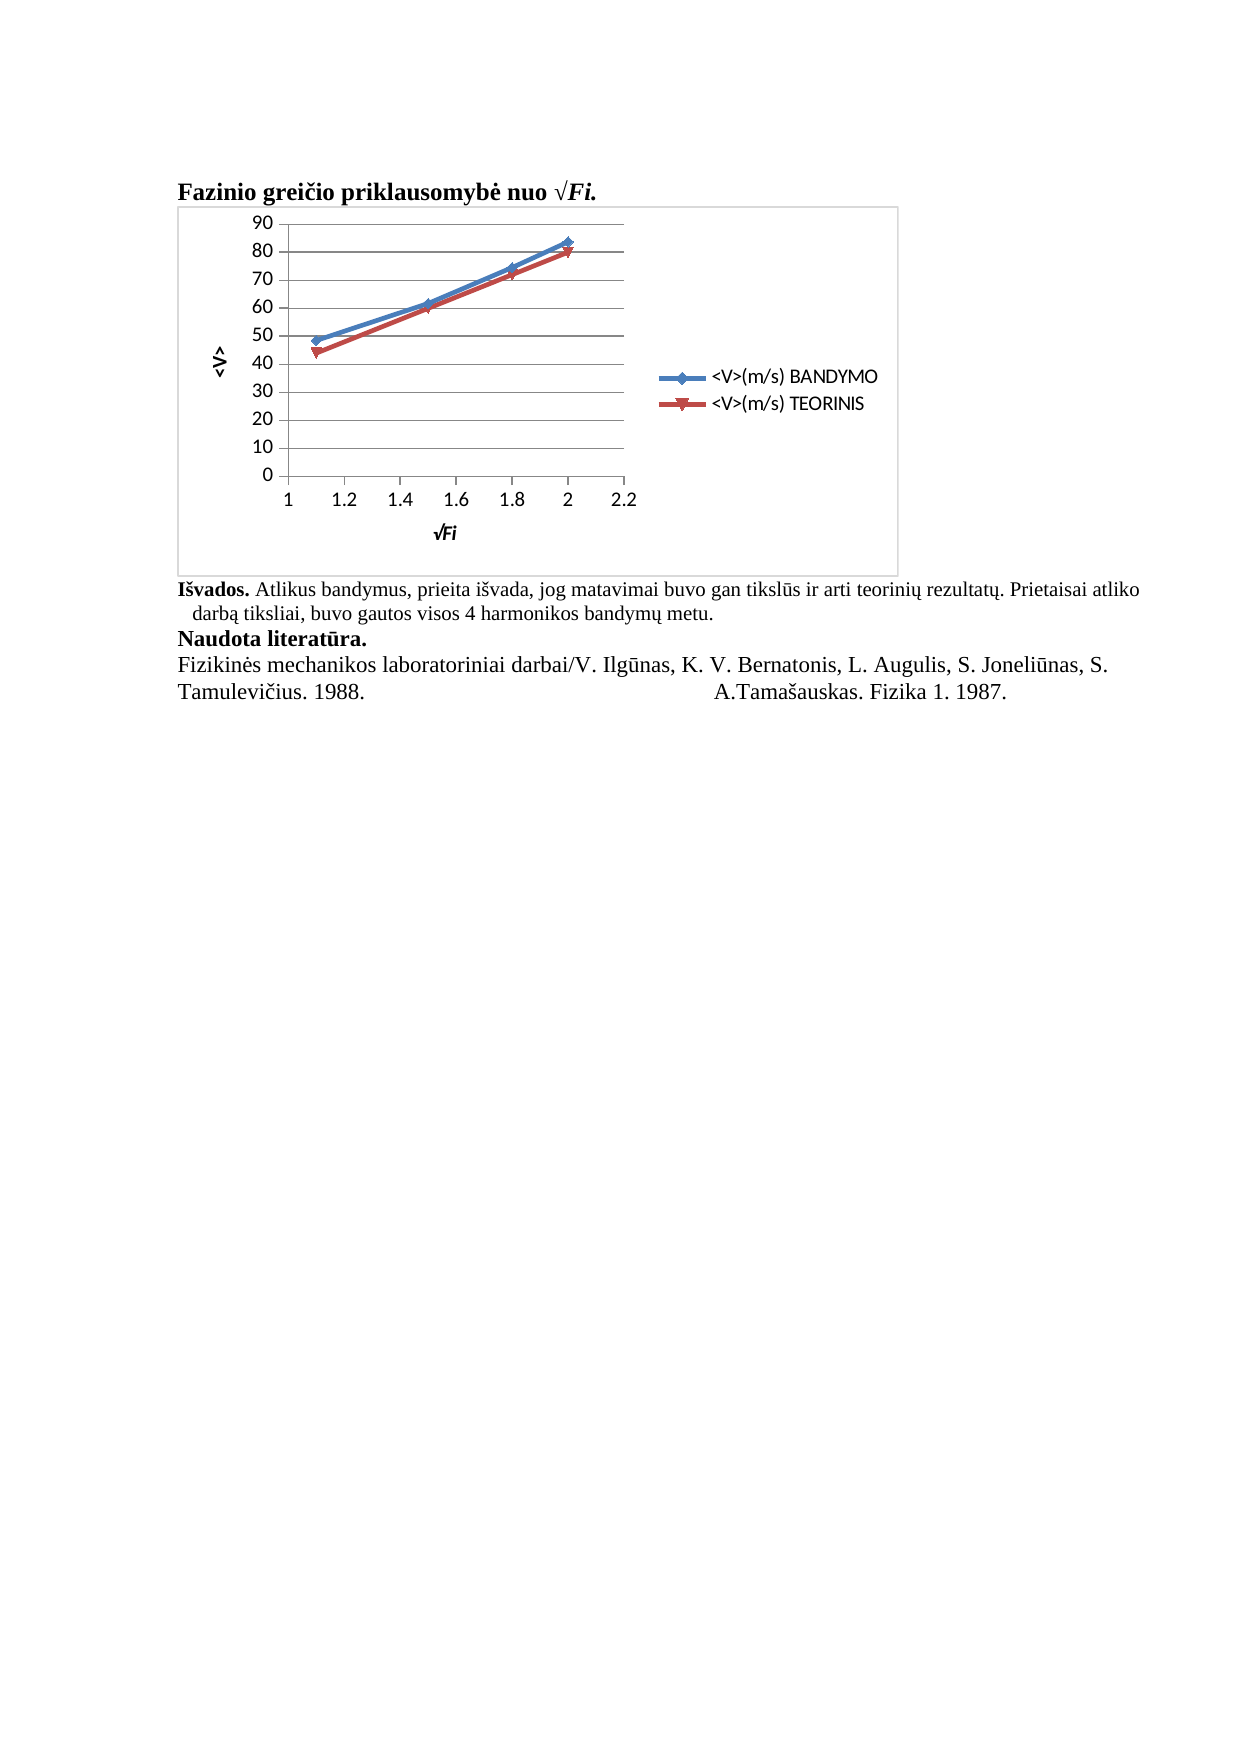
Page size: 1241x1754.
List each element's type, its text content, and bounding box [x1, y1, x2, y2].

text Fizikinės mechanikos laboratoriniai darbai/V. Ilgūnas, K. V. Bernatonis, L. Augulis, S. Joneliūnas, S. Tamulevičius. 1988. A.Tamašauskas. Fizika 1. 1987. [177, 652, 1181, 704]
text Naudota literatūra. [177, 625, 1181, 652]
text Išvados. Atlikus bandymus, prieita išvada, jog matavimai buvo gan tikslūs ir arti teorinių rezultatų. Prietaisai atliko darbą tiksliai, buvo gautos visos 4 harmonikos bandymų metu. [177, 577, 1181, 625]
text Fazinio greičio priklausomybė nuo √Fi. [177, 177, 1181, 206]
